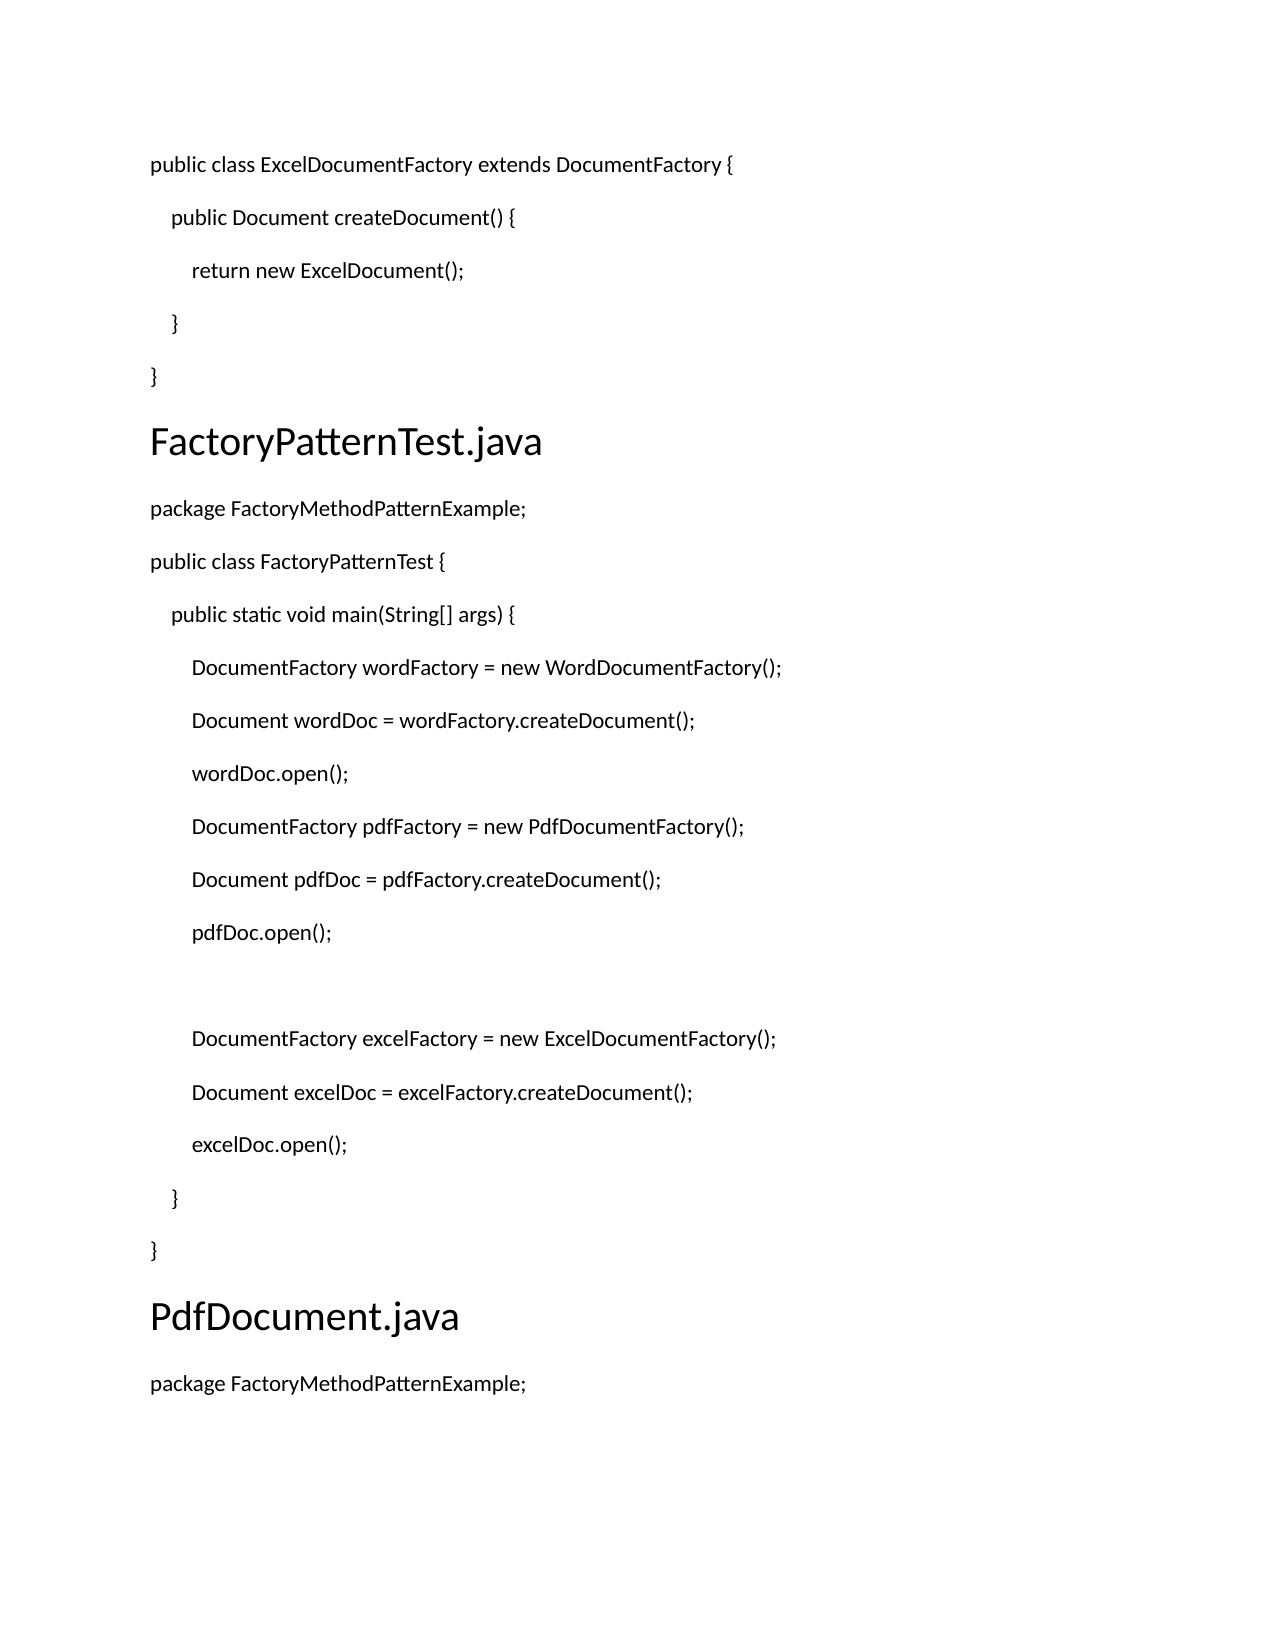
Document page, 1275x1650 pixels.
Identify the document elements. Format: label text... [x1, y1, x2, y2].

text return new ExcelDocument(); [150, 256, 1125, 284]
text } [150, 362, 1125, 390]
text package FactoryMethodPatternExample; [150, 494, 1125, 522]
text DocumentFactory excelFactory = new ExcelDocumentFactory(); [150, 1024, 1125, 1053]
text Document pdfDoc = pdfFactory.createDocument(); [150, 866, 1125, 893]
text DocumentFactory wordFactory = new WordDocumentFactory(); [150, 653, 1125, 681]
text Document wordDoc = wordFactory.createDocument(); [150, 706, 1125, 734]
text PdfDocument.java [150, 1290, 1125, 1341]
text DocumentFactory pdfFactory = new PdfDocumentFactory(); [150, 812, 1125, 841]
text } [150, 1237, 1125, 1265]
text public class ExcelDocumentFactory extends DocumentFactory { [150, 150, 1125, 178]
text } [150, 1184, 1125, 1212]
text FactoryPatternTest.java [150, 415, 1125, 466]
text public static void main(String[] args) { [150, 600, 1125, 628]
text } [150, 309, 1125, 337]
text wordDoc.open(); [150, 759, 1125, 787]
text public class FactoryPatternTest { [150, 547, 1125, 575]
text pdfDoc.open(); [150, 918, 1125, 947]
text package FactoryMethodPatternExample; [150, 1369, 1125, 1397]
text public Document createDocument() { [150, 203, 1125, 231]
text excelDoc.open(); [150, 1131, 1125, 1159]
text Document excelDoc = excelFactory.createDocument(); [150, 1078, 1125, 1106]
